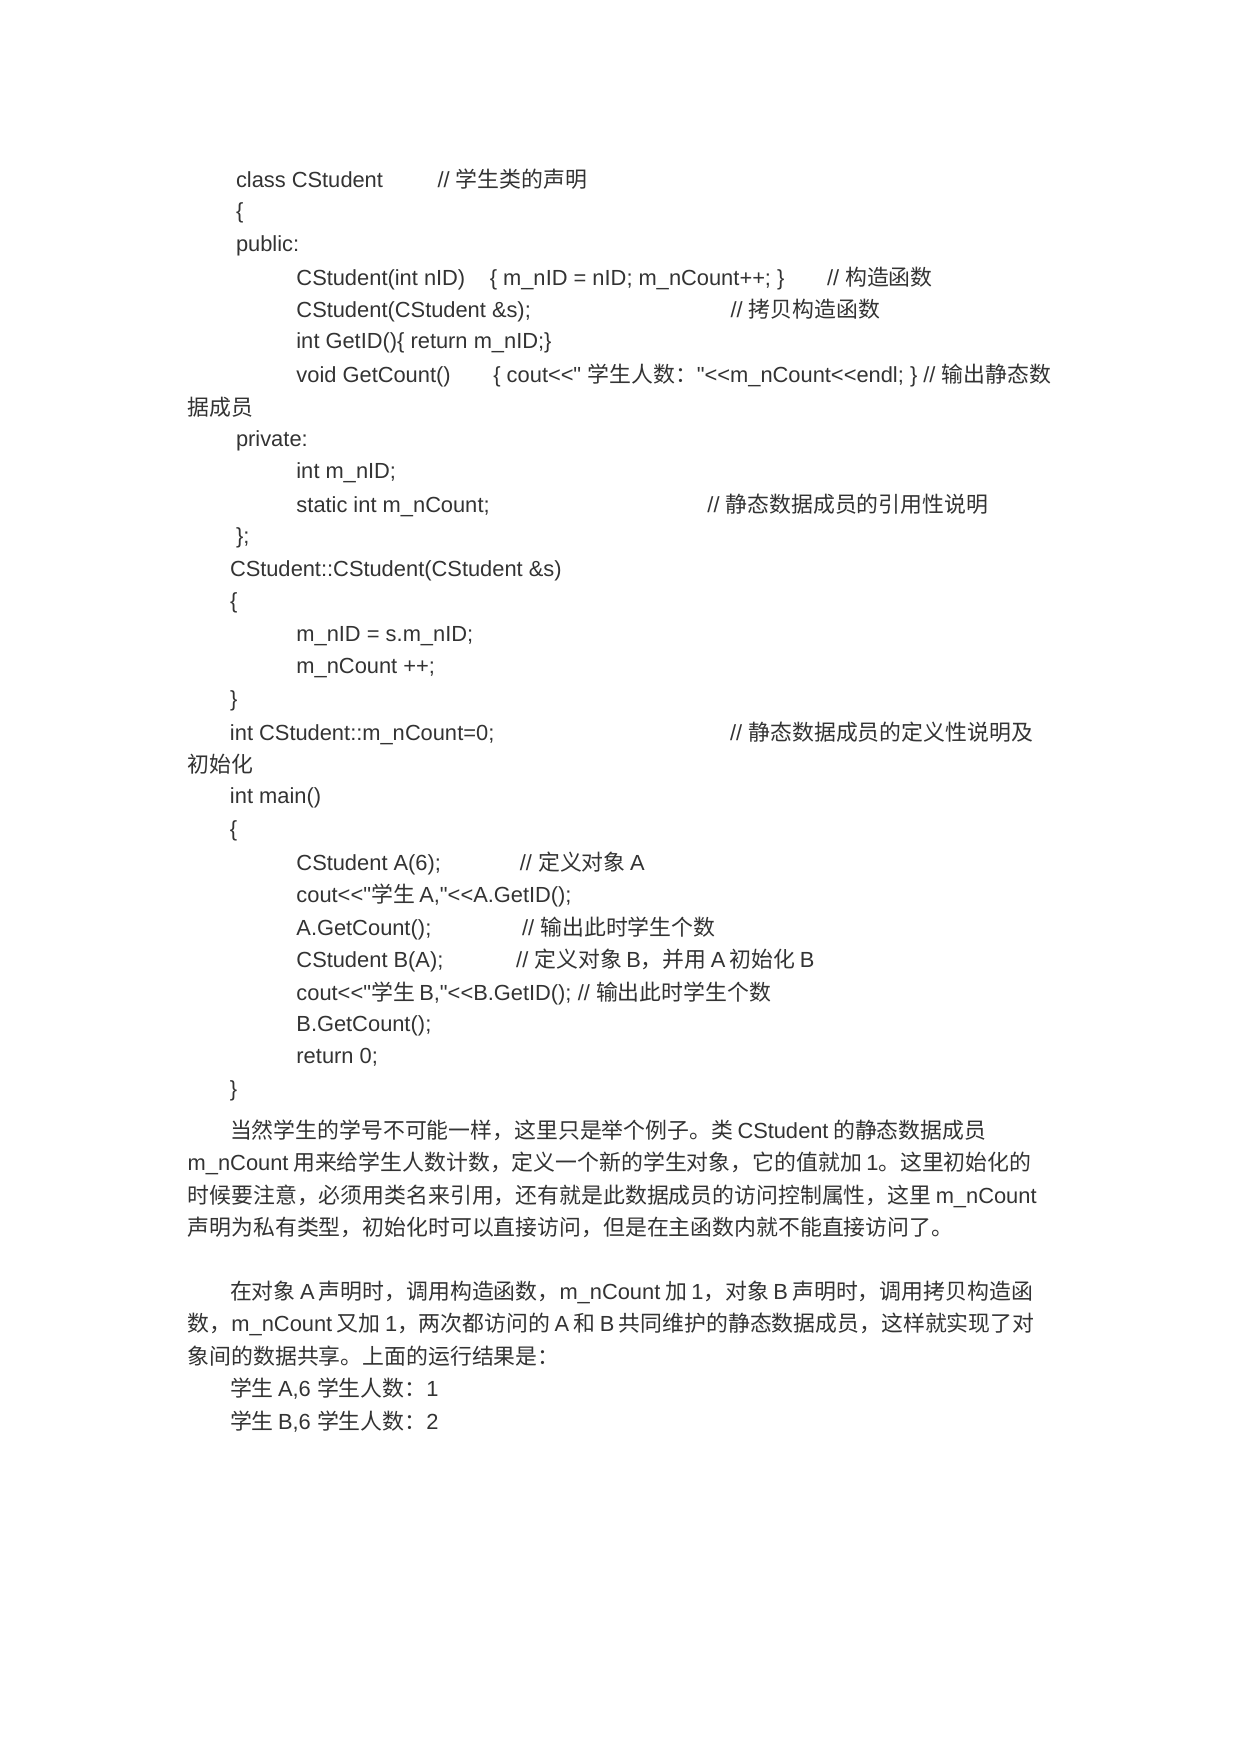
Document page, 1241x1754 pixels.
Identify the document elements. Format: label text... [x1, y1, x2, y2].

text int CStudent::m_nCount=0; // 静态数据成员的定义性说明及初始化 int main() { CStudent A(6); // 定义对象A cout<<"学生A,"<<A.GetID(); A.GetCount(); // 输出此时学生个数 CStudent B(A); // 定义对象B，并用A初始化B cout<<"学生B,"<<B.GetID(); // 输出此时学生个数 B.GetCount(); return 0; } [187, 714, 1053, 1104]
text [187, 162, 1053, 714]
text 当然学生的学号不可能一样，这里只是举个例子。类CStudent的静态数据成员m_nCount用来给学生人数计数，定义一个新的学生对象，它的值就加1。这里初始化的时候要注意，必须用类名来引用，还有就是此数据成员的访问控制属性，这里m_nCount声明为私有类型，初始化时可以直接访问，但是在主函数内就不能直接访问了。 [187, 1112, 1053, 1242]
text 在对象A声明时，调用构造函数，m_nCount加1，对象B声明时，调用拷贝构造函数，m_nCount又加1，两次都访问的A和B共同维护的静态数据成员，这样就实现了对象间的数据共享。上面的运行结果是： 学生A,6 学生人数：1 学生B,6 学生人数：2 [187, 1273, 1053, 1436]
